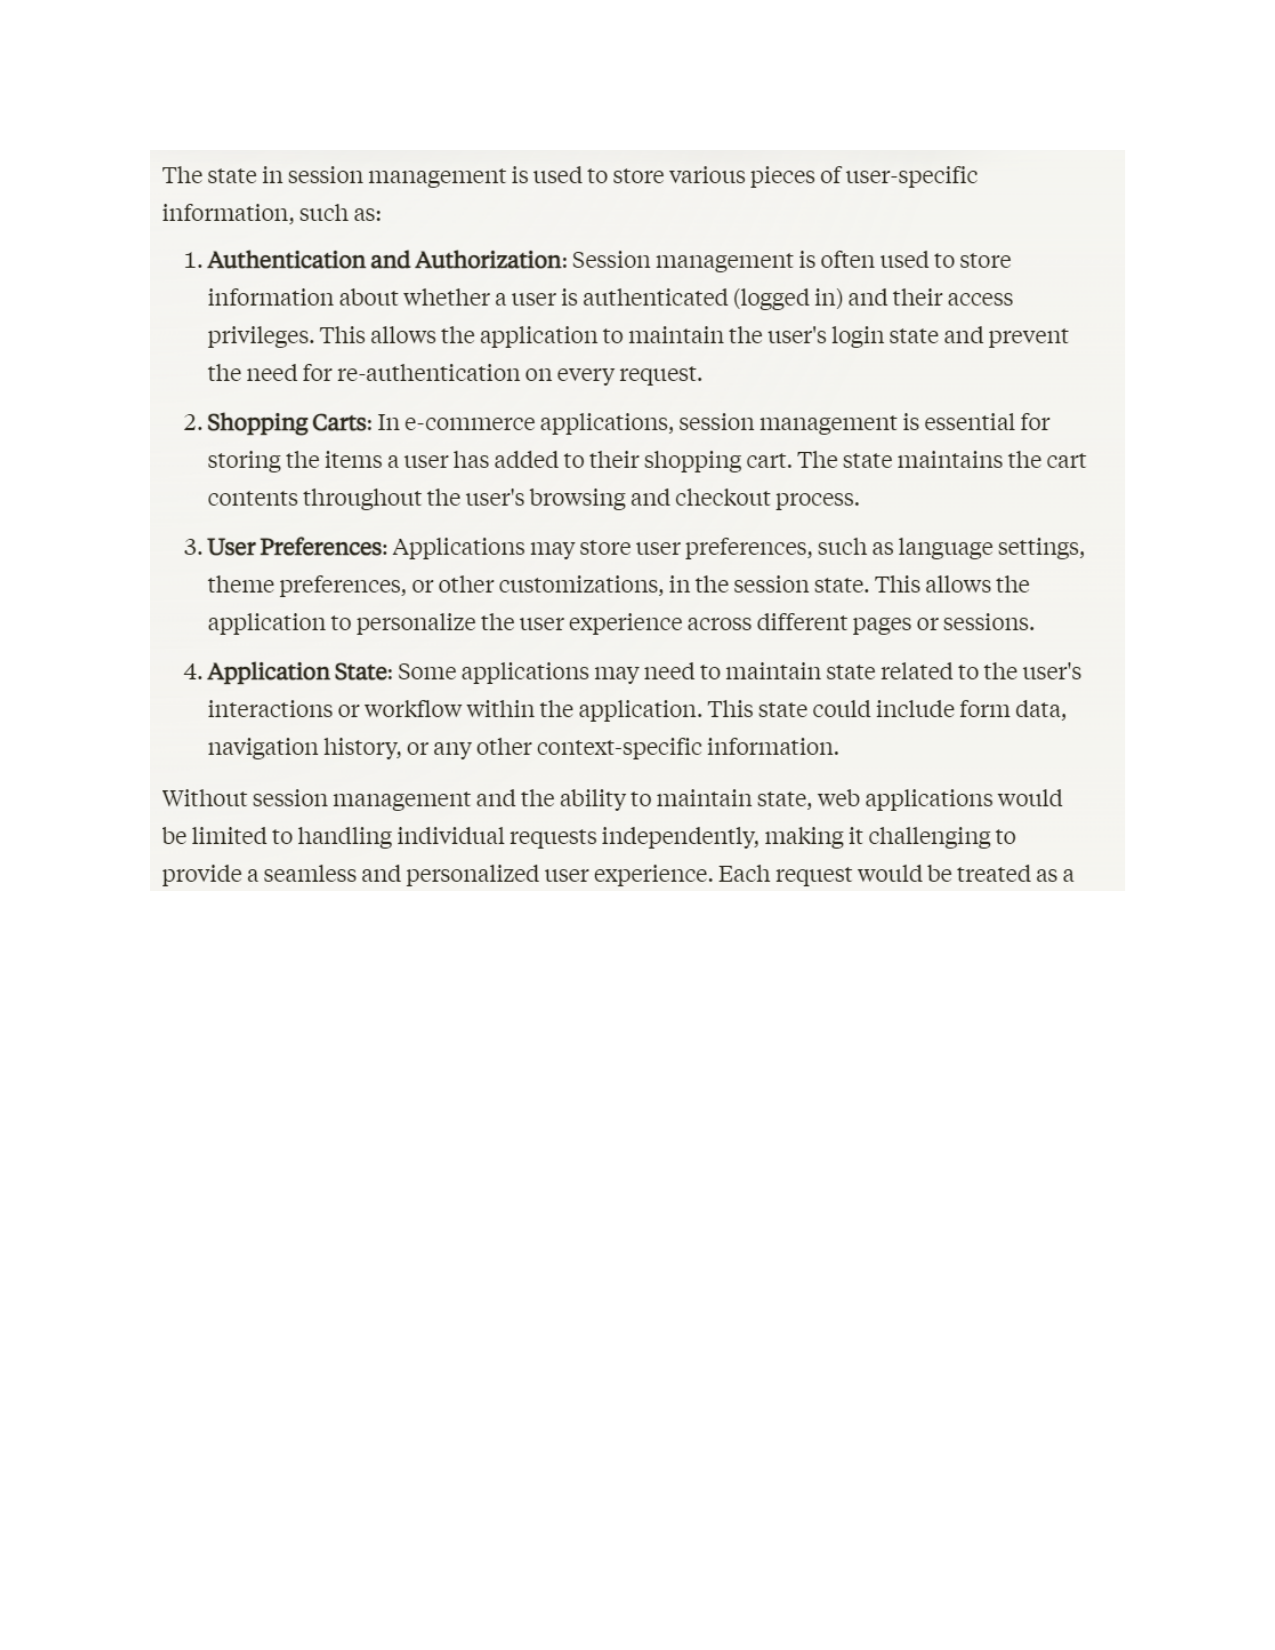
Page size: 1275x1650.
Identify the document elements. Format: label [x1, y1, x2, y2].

picture [150, 150, 1125, 891]
